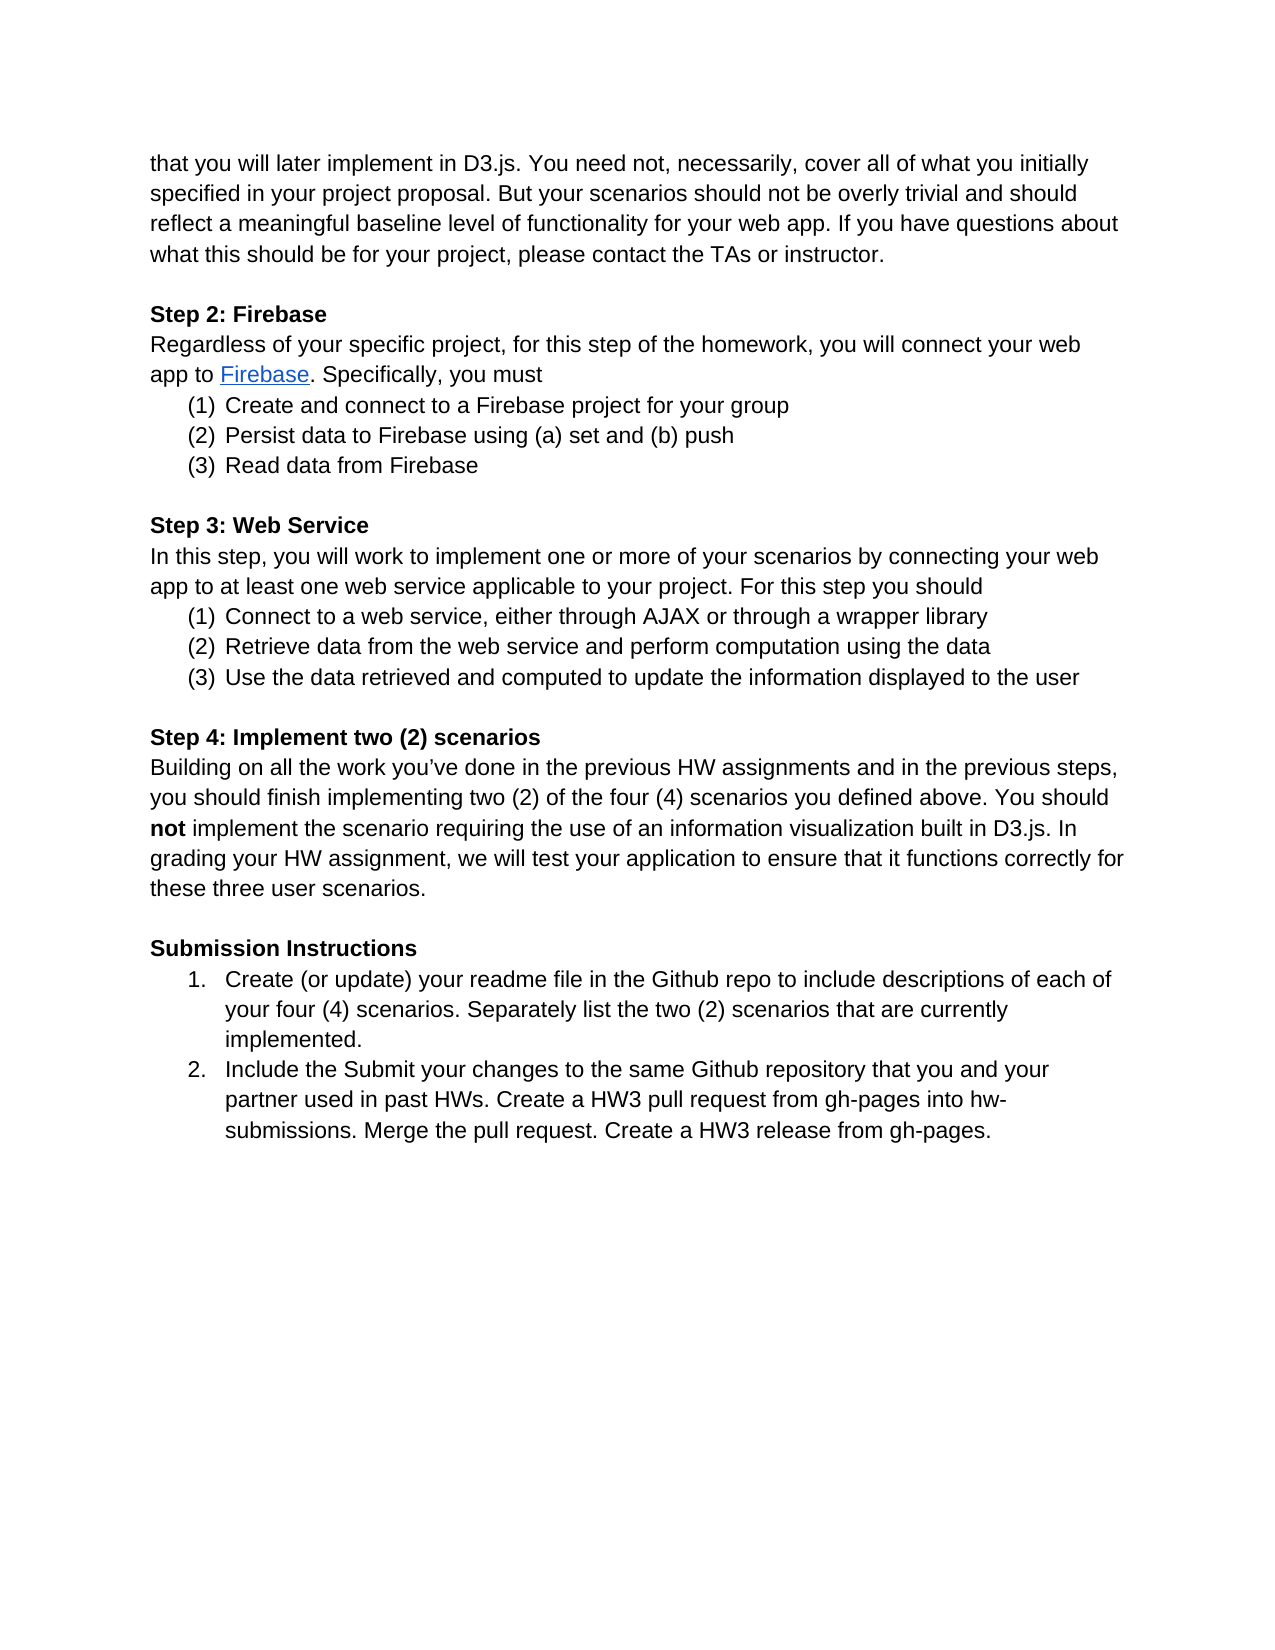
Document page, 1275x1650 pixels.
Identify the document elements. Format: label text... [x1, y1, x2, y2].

text Step 4: Implement two (2) scenarios [150, 724, 1125, 750]
list Connect to a web service, either through AJAX or through a wrapper library [187, 603, 1125, 629]
list Create (or update) your readme file in the Github repo to include descriptions of each of your four (4) scenarios. Separately list the two (2) scenarios that are currently implemented. [187, 966, 1125, 1052]
list Include the Submit your changes to the same Github repository that you and your partner used in past HWs. Create a HW3 pull request from gh-pages into hw-submissions. Merge the pull request. Create a HW3 release from gh-pages. [187, 1056, 1125, 1143]
list Retrieve data from the web service and perform computation using the data [187, 633, 1125, 660]
text Regardless of your specific project, for this step of the homework, you will connect your web app to Firebase. Specifically, you must [150, 331, 1125, 388]
text Submission Instructions [150, 935, 1125, 962]
text Building on all the work you’ve done in the previous HW assignments and in the previous steps, you should finish implementing two (2) of the four (4) scenarios you defined above. You should not implement the scenario requiring the use of an information visualization built in D3.js. In grading your HW assignment, we will test your application to ensure that it functions correctly for these three user scenarios. [150, 754, 1125, 901]
list Persist data to Firebase using (a) set and (b) push [187, 422, 1125, 448]
text Step 3: Web Service [150, 512, 1125, 539]
list Use the data retrieved and computed to update the information displayed to the user [187, 663, 1125, 690]
list Read data from Firebase [187, 452, 1125, 478]
list Create and connect to a Firebase project for your group [187, 392, 1125, 418]
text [150, 150, 1125, 267]
text Step 2: Firebase [150, 301, 1125, 327]
text In this step, you will work to implement one or more of your scenarios by connecting your web app to at least one web service applicable to your project. For this step you should [150, 543, 1125, 599]
